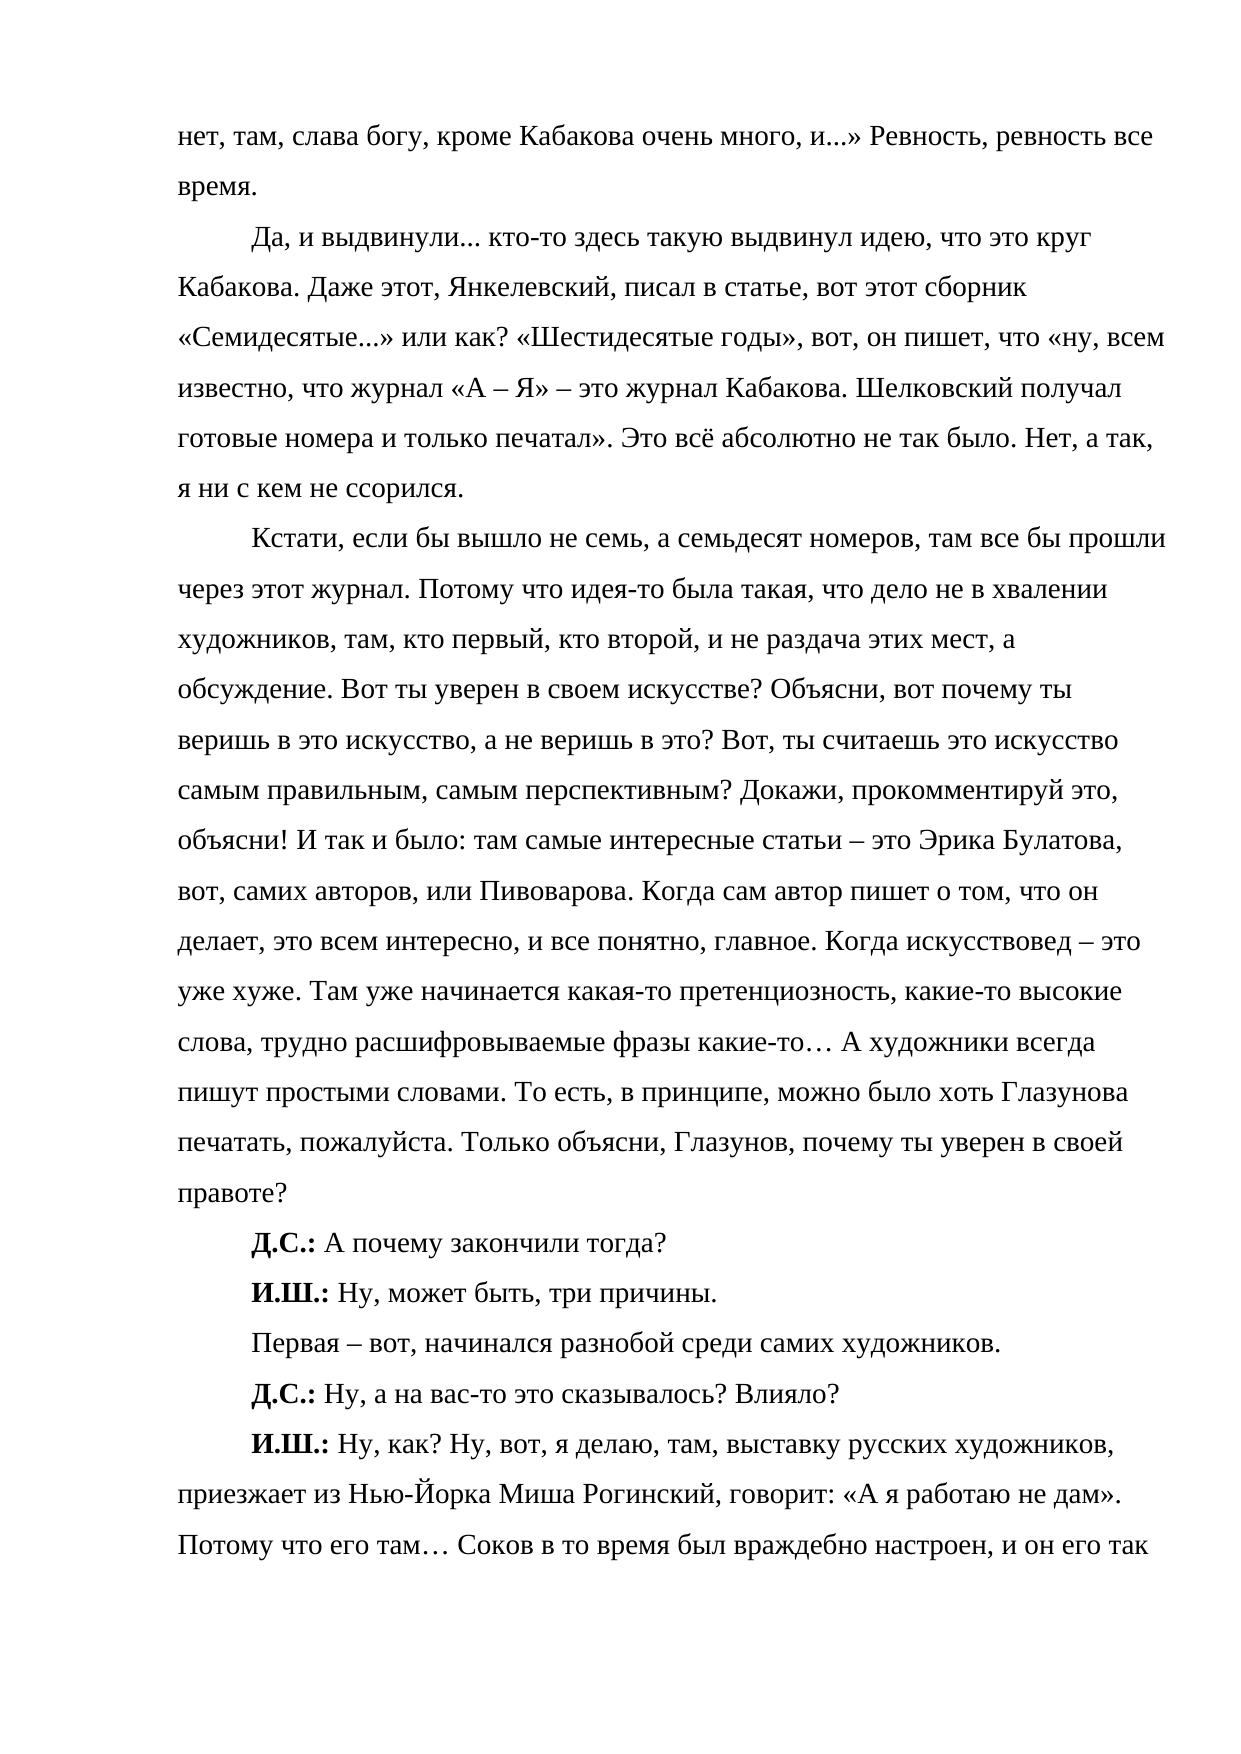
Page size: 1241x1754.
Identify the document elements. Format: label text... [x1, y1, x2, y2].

text Д.С.: А почему закончили тогда? [177, 1225, 1166, 1258]
text Да, и выдвинули... кто-то здесь такую выдвинул идею, что это круг Кабакова. Даже этот, Янкелевский, писал в статье, вот этот сборник «Семидесятые...» или как? «Шестидесятые годы», вот, он пишет, что «ну, всем известно, что журнал «А – Я» – это журнал Кабакова. Шелковский получал готовые номера и только печатал». Это всё абсолютно не так было. Нет, а так, я ни с кем не ссорился. [177, 219, 1166, 504]
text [177, 1426, 1166, 1560]
text Д.С.: Ну, а на вас-то это сказывалось? Влияло? [177, 1376, 1166, 1409]
text И.Ш.: Ну, может быть, три причины. [177, 1275, 1166, 1309]
text Первая – вот, начинался разнобой среди самих художников. [177, 1326, 1166, 1359]
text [177, 118, 1166, 202]
text Кстати, если бы вышло не семь, а семьдесят номеров, там все бы прошли через этот журнал. Потому что идея-то была такая, что дело не в хвалении художников, там, кто первый, кто второй, и не раздача этих мест, а обсуждение. Вот ты уверен в своем искусстве? Объясни, вот почему ты веришь в это искусство, а не веришь в это? Вот, ты считаешь это искусство самым правильным, самым перспективным? Докажи, прокомментируй это, объясни! И так и было: там самые интересные статьи – это Эрика Булатова, вот, самих авторов, или Пивоварова. Когда сам автор пишет о том, что он делает, это всем интересно, и все понятно, главное. Когда искусствовед – это уже хуже. Там уже начинается какая-то претенциозность, какие-то высокие слова, трудно расшифровываемые фразы какие-то… А художники всегда пишут простыми словами. То есть, в принципе, можно было хоть Глазунова печатать, пожалуйста. Только объясни, Глазунов, почему ты уверен в своей правоте? [177, 521, 1166, 1208]
